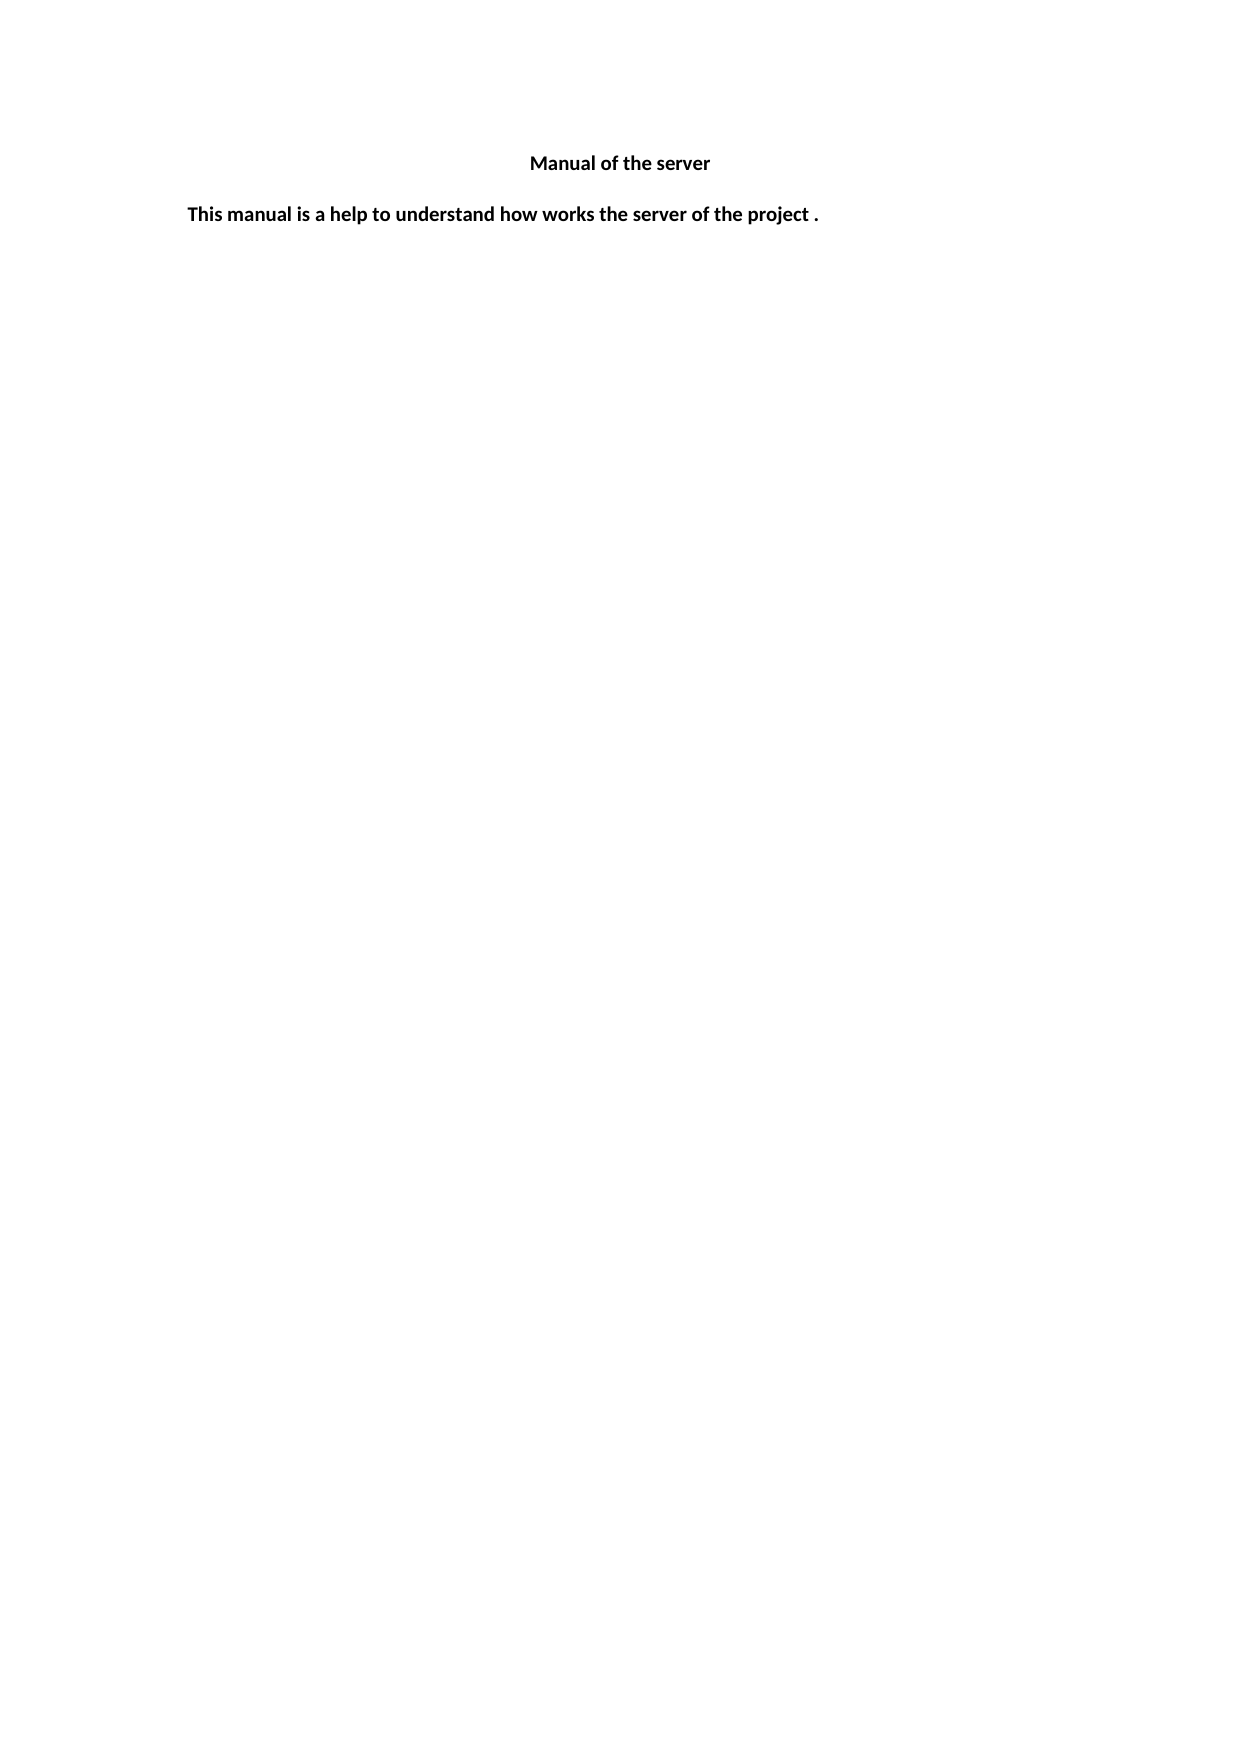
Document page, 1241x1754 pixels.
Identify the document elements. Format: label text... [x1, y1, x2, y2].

text Manual of the server [187, 150, 1053, 175]
text This manual is a help to understand how works the server of the project . [187, 201, 1053, 226]
